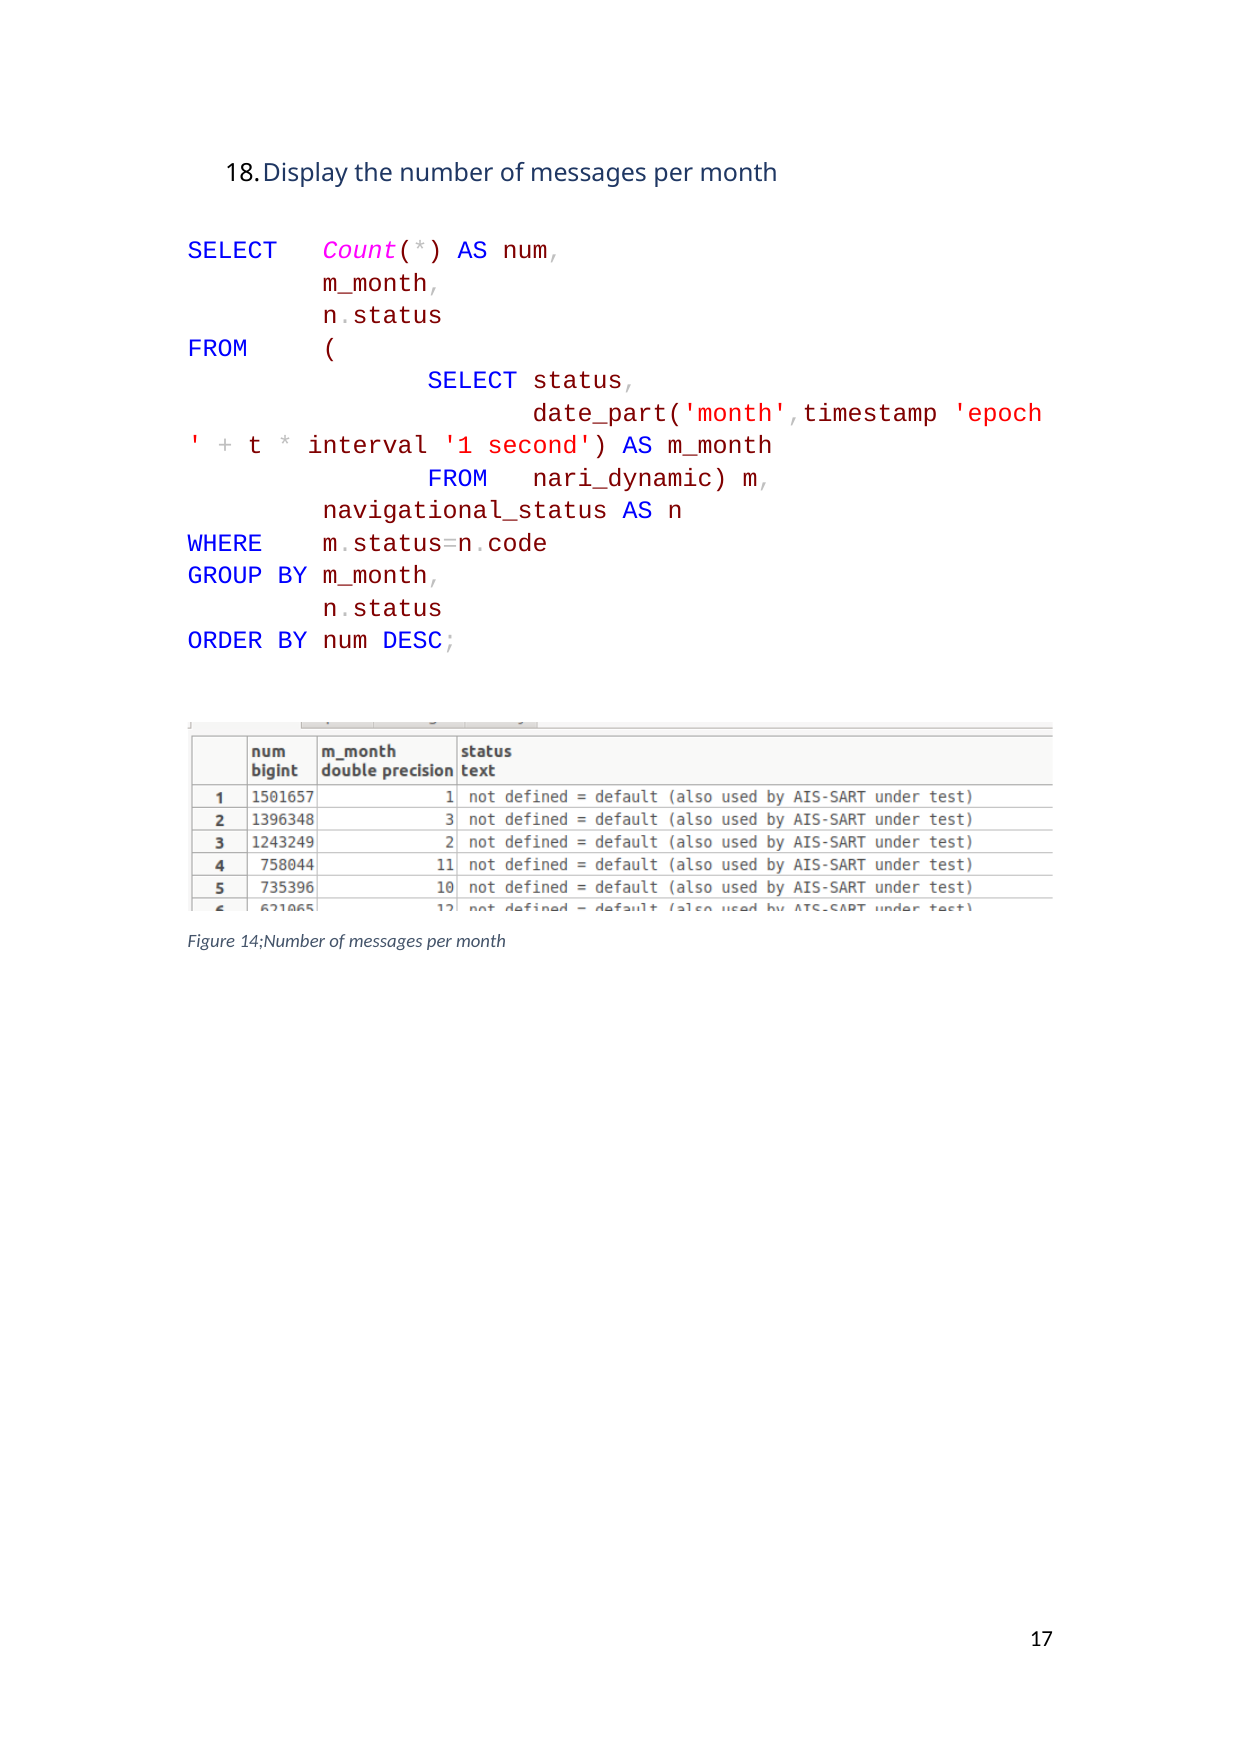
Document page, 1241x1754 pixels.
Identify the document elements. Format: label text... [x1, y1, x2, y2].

subtitle Display the number of messages per month [225, 154, 1053, 188]
picture [187, 722, 1053, 911]
text Figure 14;Number of messages per month [187, 929, 1053, 952]
text SELECT Count(*) AS num, m_month, n.status FROM ( SELECT status, date_part('month',timestamp 'epoch' + t * interval '1 second') AS m_month FROM nari_dynamic) m, navigational_status AS n WHERE m.status=n.code GROUP BY m_month, n.status ORDER BY num DESC; [187, 238, 1053, 656]
